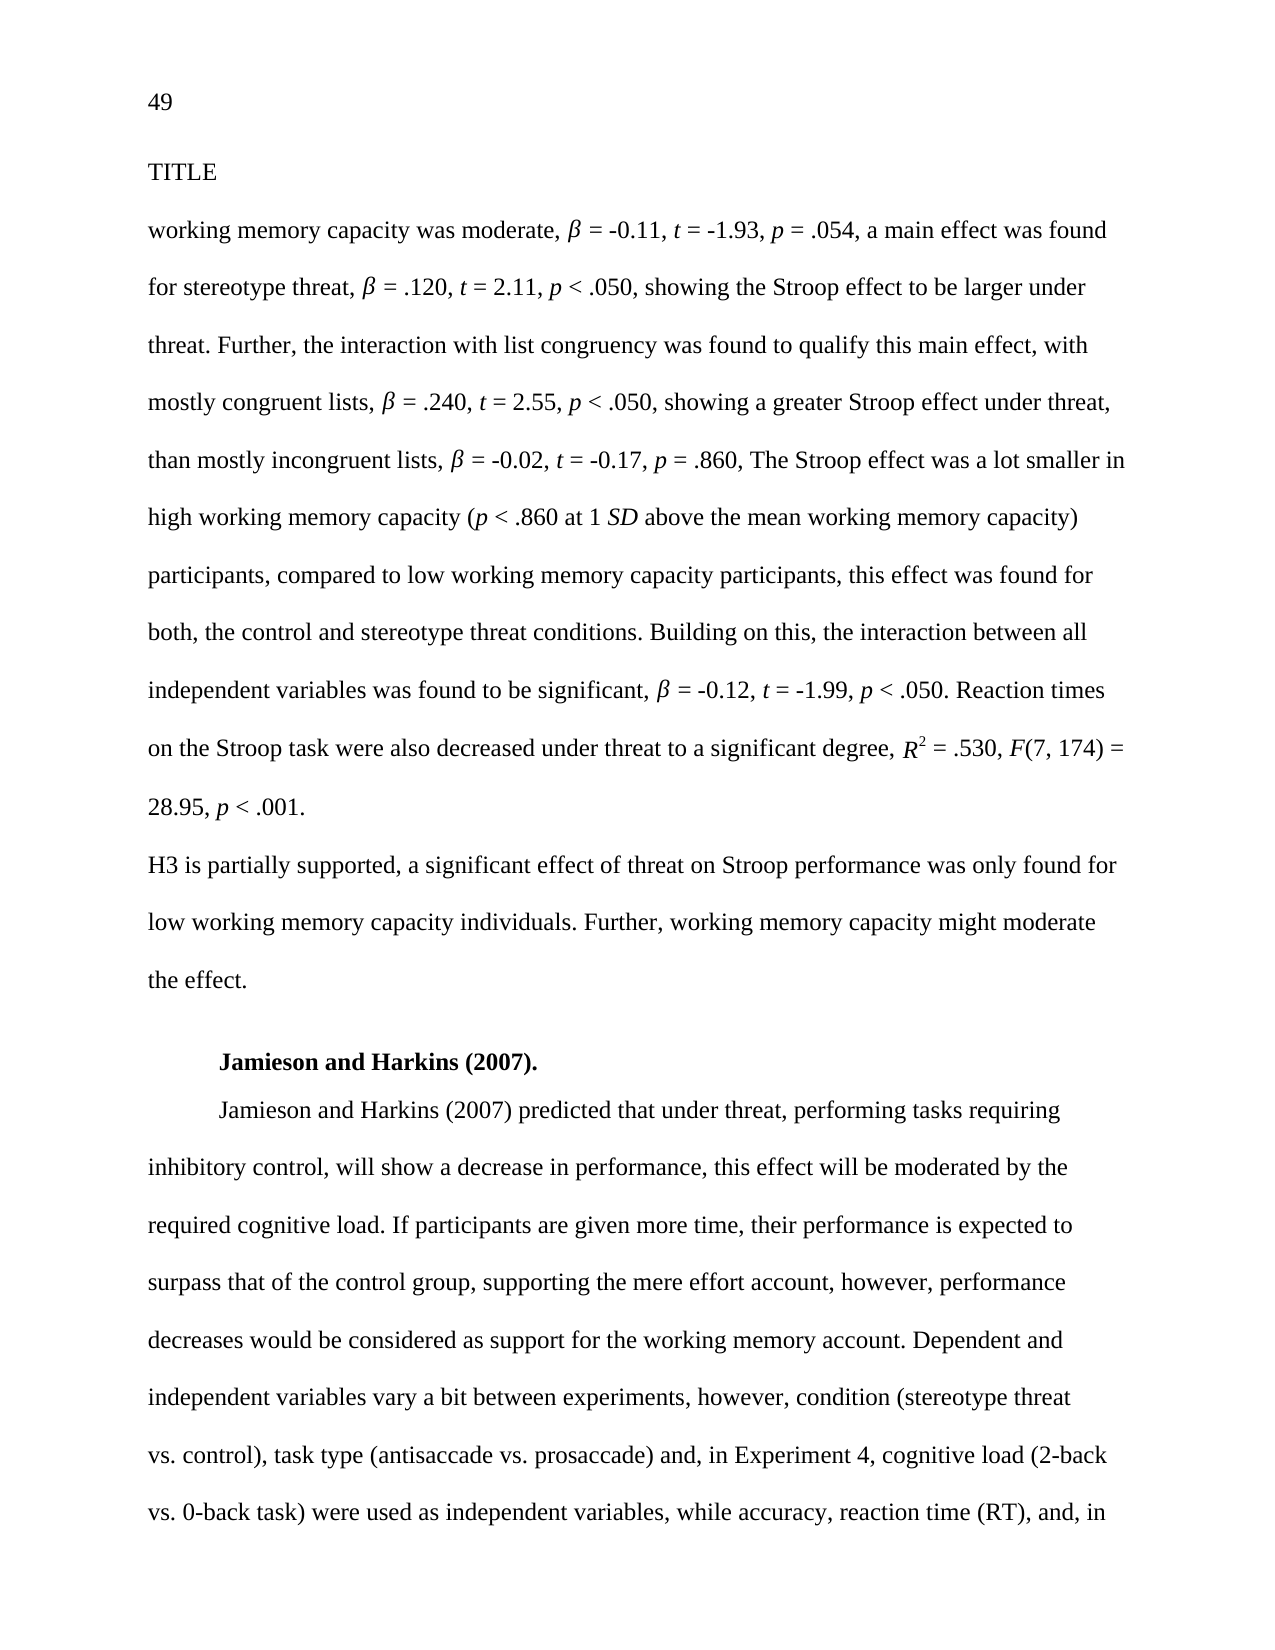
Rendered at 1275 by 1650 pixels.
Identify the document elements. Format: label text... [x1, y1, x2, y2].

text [148, 215, 1127, 993]
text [148, 1095, 1127, 1526]
subtitle Jamieson and Harkins (2007). [148, 1047, 1127, 1076]
